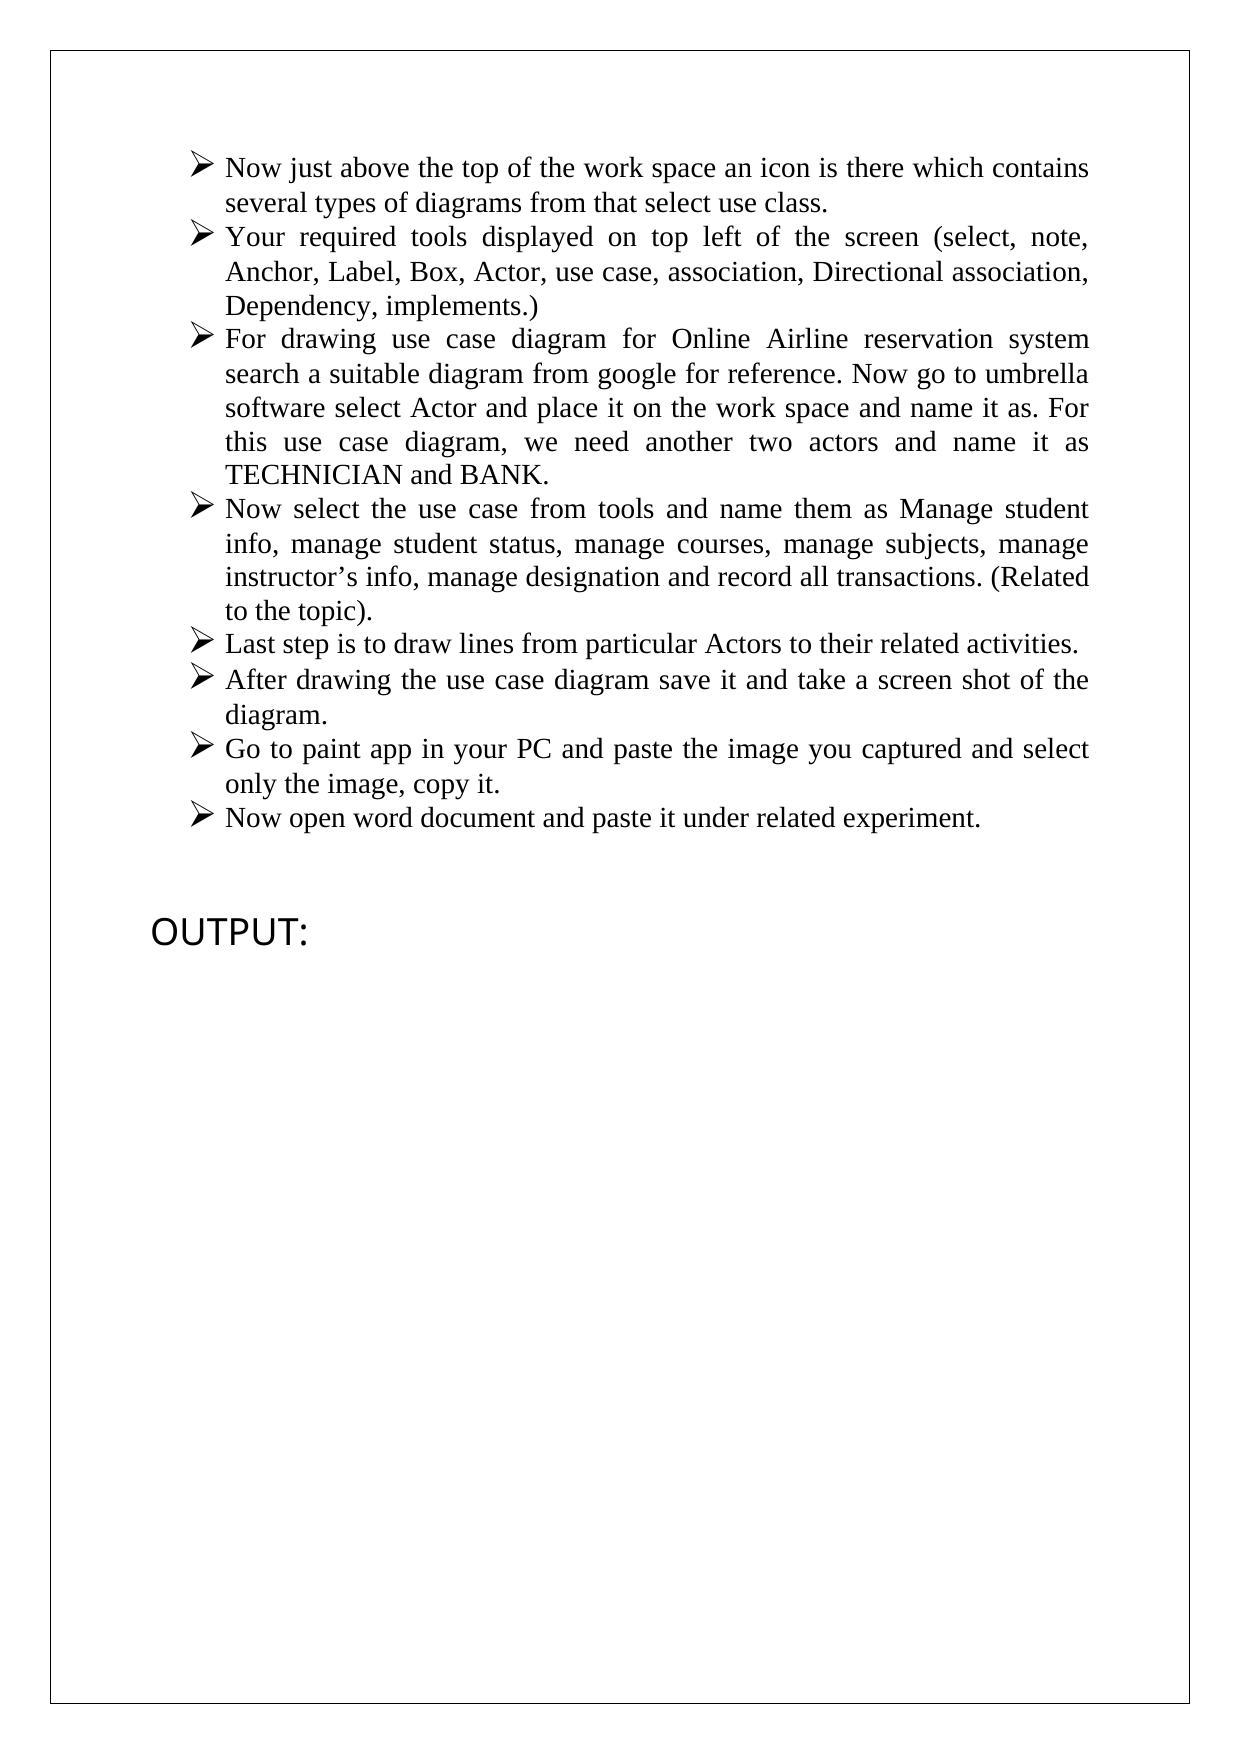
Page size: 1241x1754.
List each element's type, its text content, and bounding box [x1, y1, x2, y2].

list Now open word document and paste it under related experiment. [187, 800, 1090, 835]
list After drawing the use case diagram save it and take a screen shot of the diagram. [187, 662, 1090, 731]
list Now just above the top of the work space an icon is there which contains several types of diagrams from that select use class. [187, 150, 1090, 219]
list For drawing use case diagram for Online Airline reservation system search a suitable diagram from google for reference. Now go to umbrella software select Actor and place it on the work space and name it as. For this use case diagram, we need another two actors and name it as TECHNICIAN and BANK. [187, 321, 1090, 491]
list Now select the use case from tools and name them as Manage student info, manage student status, manage courses, manage subjects, manage instructor’s info, manage designation and record all transactions. (Related to the topic). [187, 491, 1090, 627]
list Go to paint app in your PC and paste the image you captured and select only the image, copy it. [187, 731, 1090, 800]
list Your required tools displayed on top left of the screen (select, note, Anchor, Label, Box, Actor, use case, association, Directional association, Dependency, implements.) [187, 219, 1090, 321]
text OUTPUT: [150, 906, 1090, 957]
list Last step is to draw lines from particular Actors to their related activities. [187, 627, 1090, 662]
